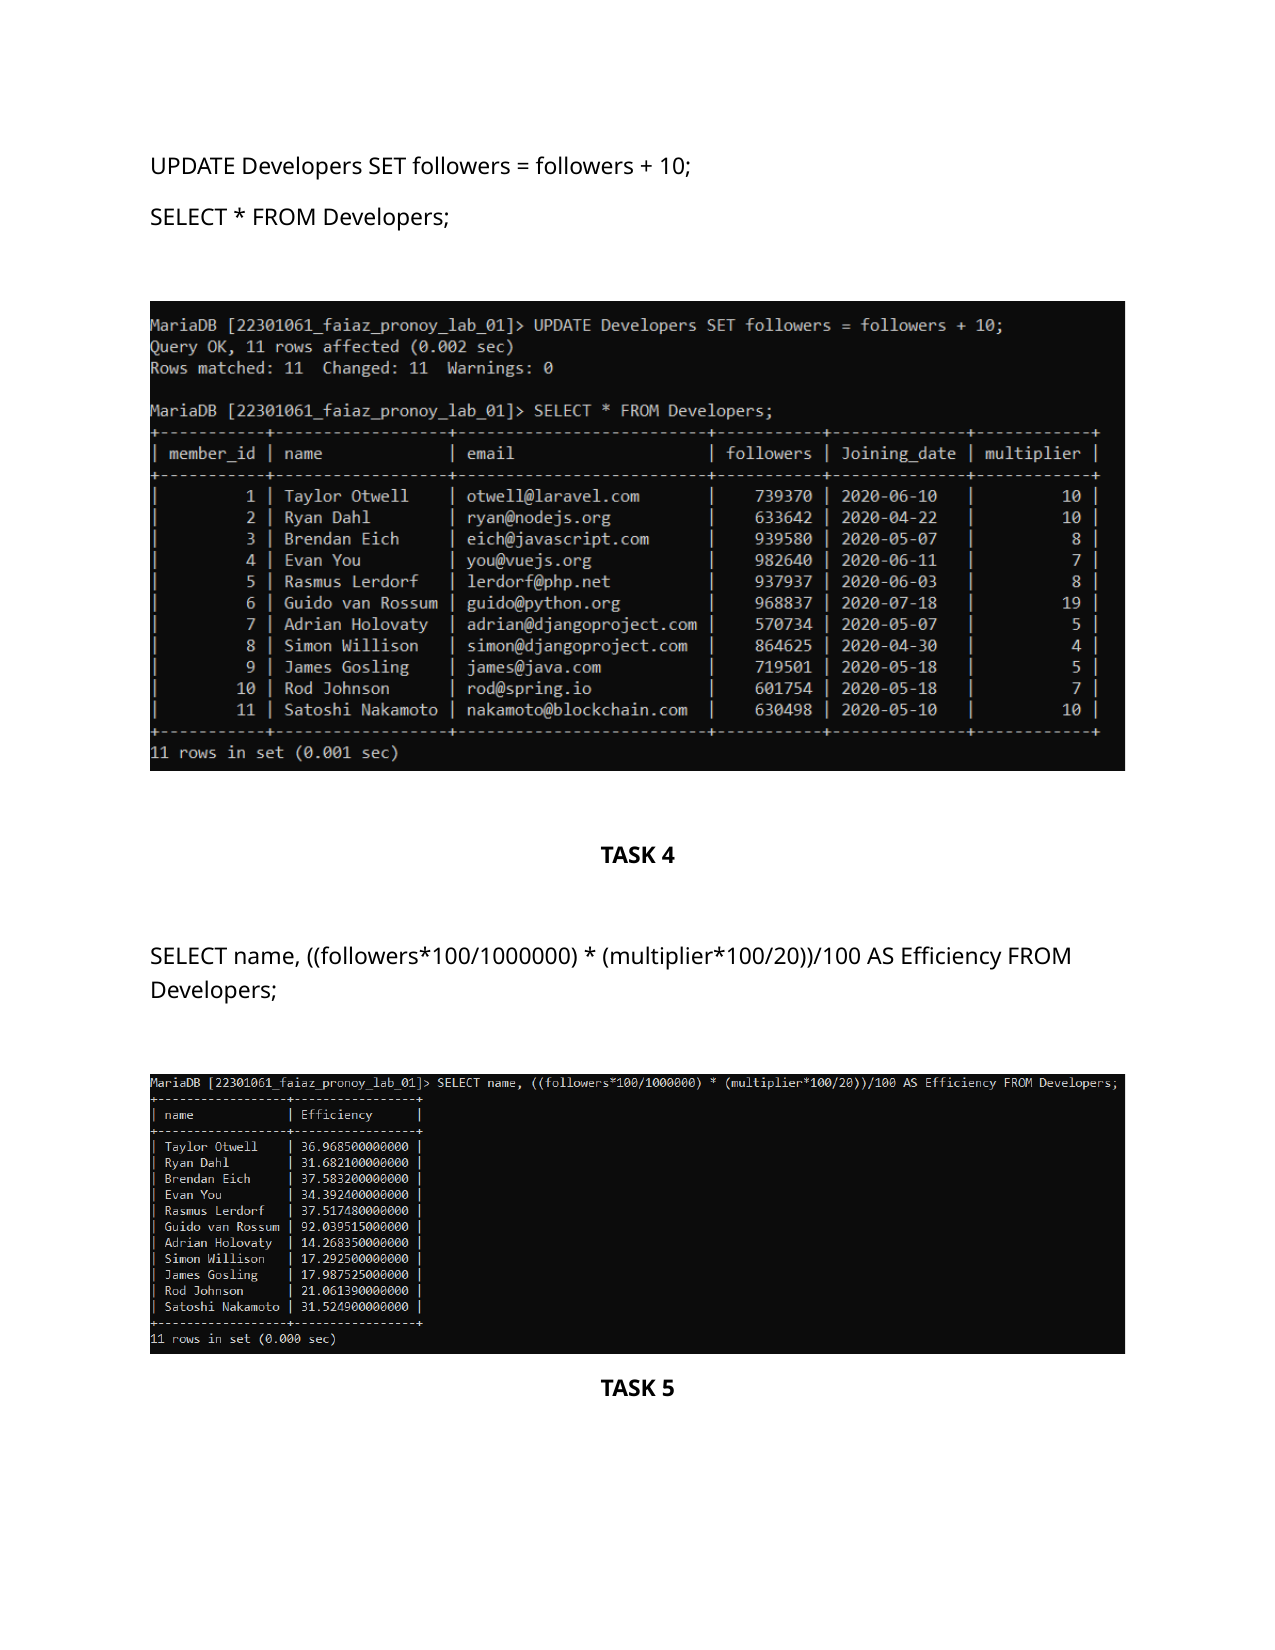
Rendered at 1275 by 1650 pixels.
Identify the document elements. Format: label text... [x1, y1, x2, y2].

picture [150, 301, 1125, 771]
text SELECT name, ((followers*100/1000000) * (multiplier*100/20))/100 AS Efficiency FROM Developers; [150, 940, 1125, 1005]
text UPDATE Developers SET followers = followers + 10; [150, 150, 1125, 181]
text TASK 5 [150, 1372, 1125, 1403]
picture [150, 1074, 1125, 1354]
text SELECT * FROM Developers; [150, 200, 1125, 232]
text TASK 4 [150, 839, 1125, 871]
